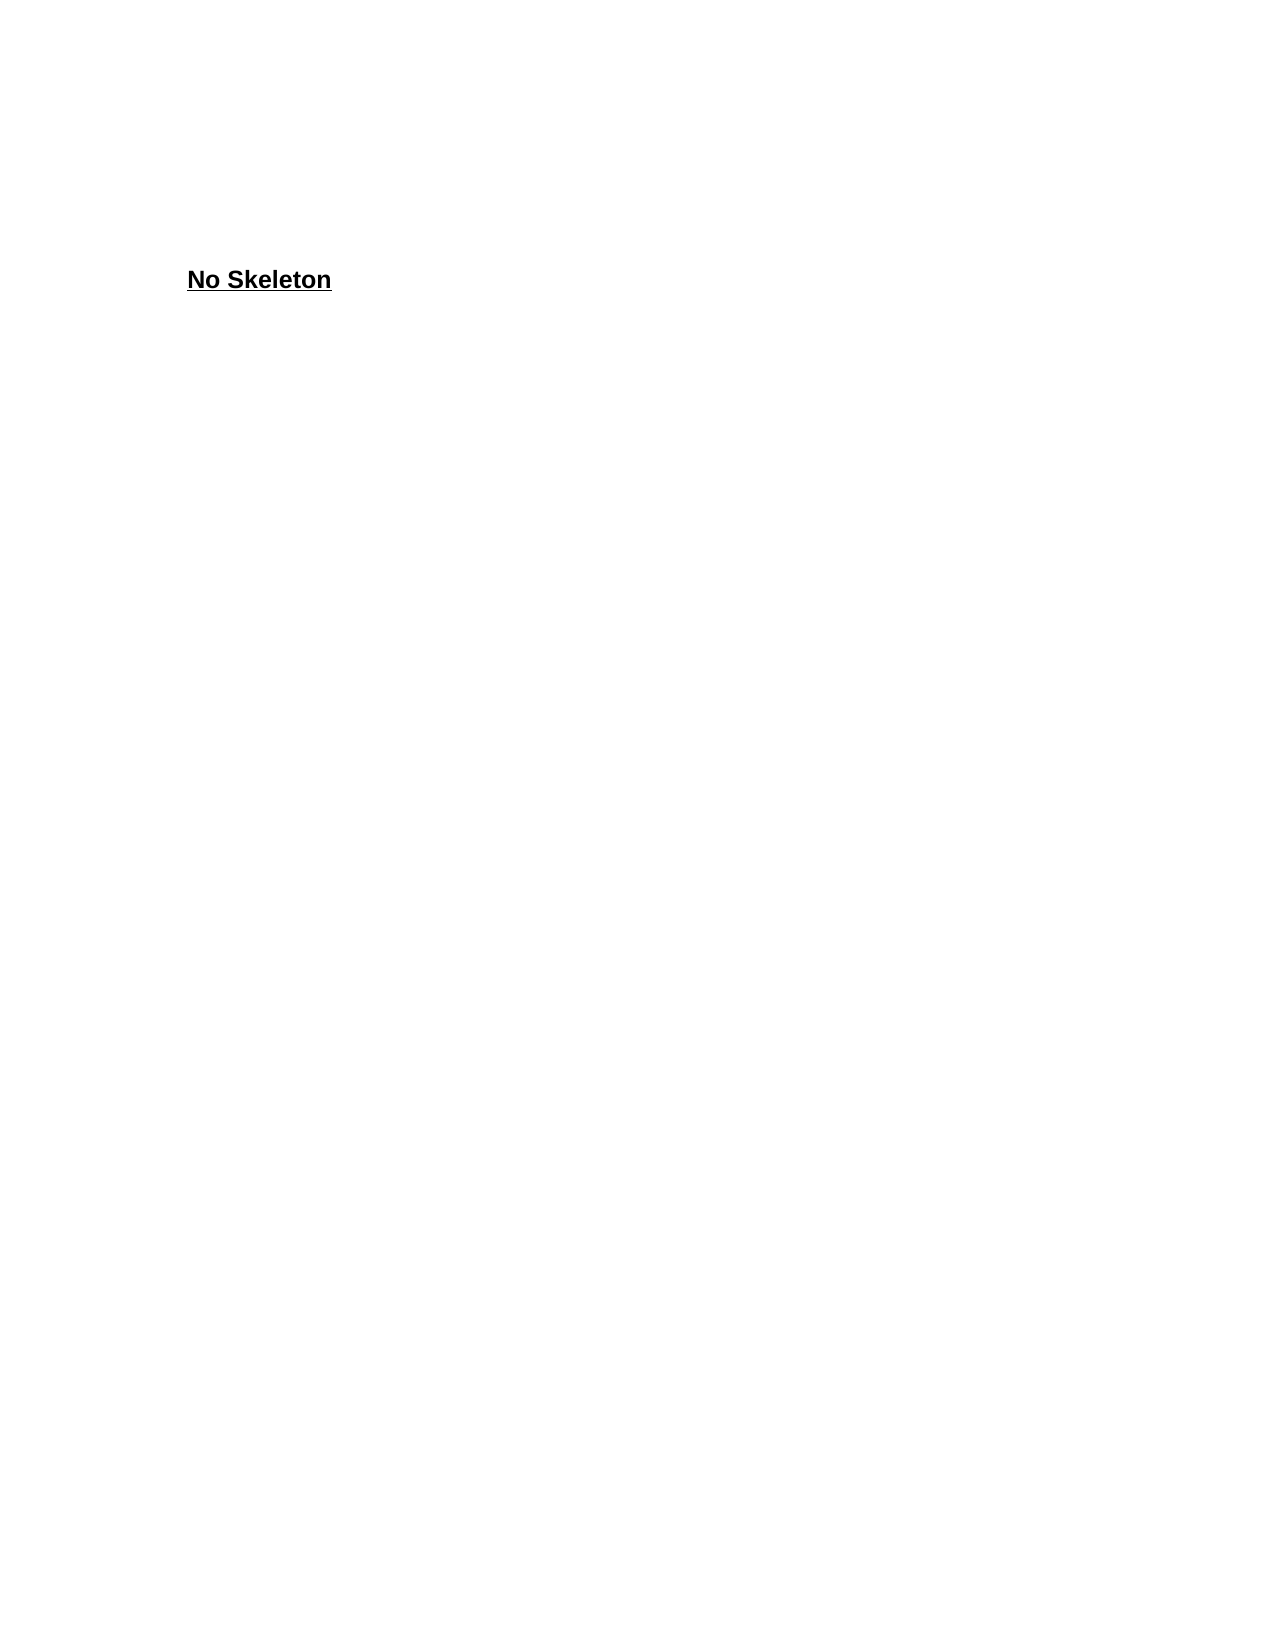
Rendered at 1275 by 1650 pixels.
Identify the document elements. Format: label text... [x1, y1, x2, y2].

text No Skeleton [187, 265, 1087, 294]
